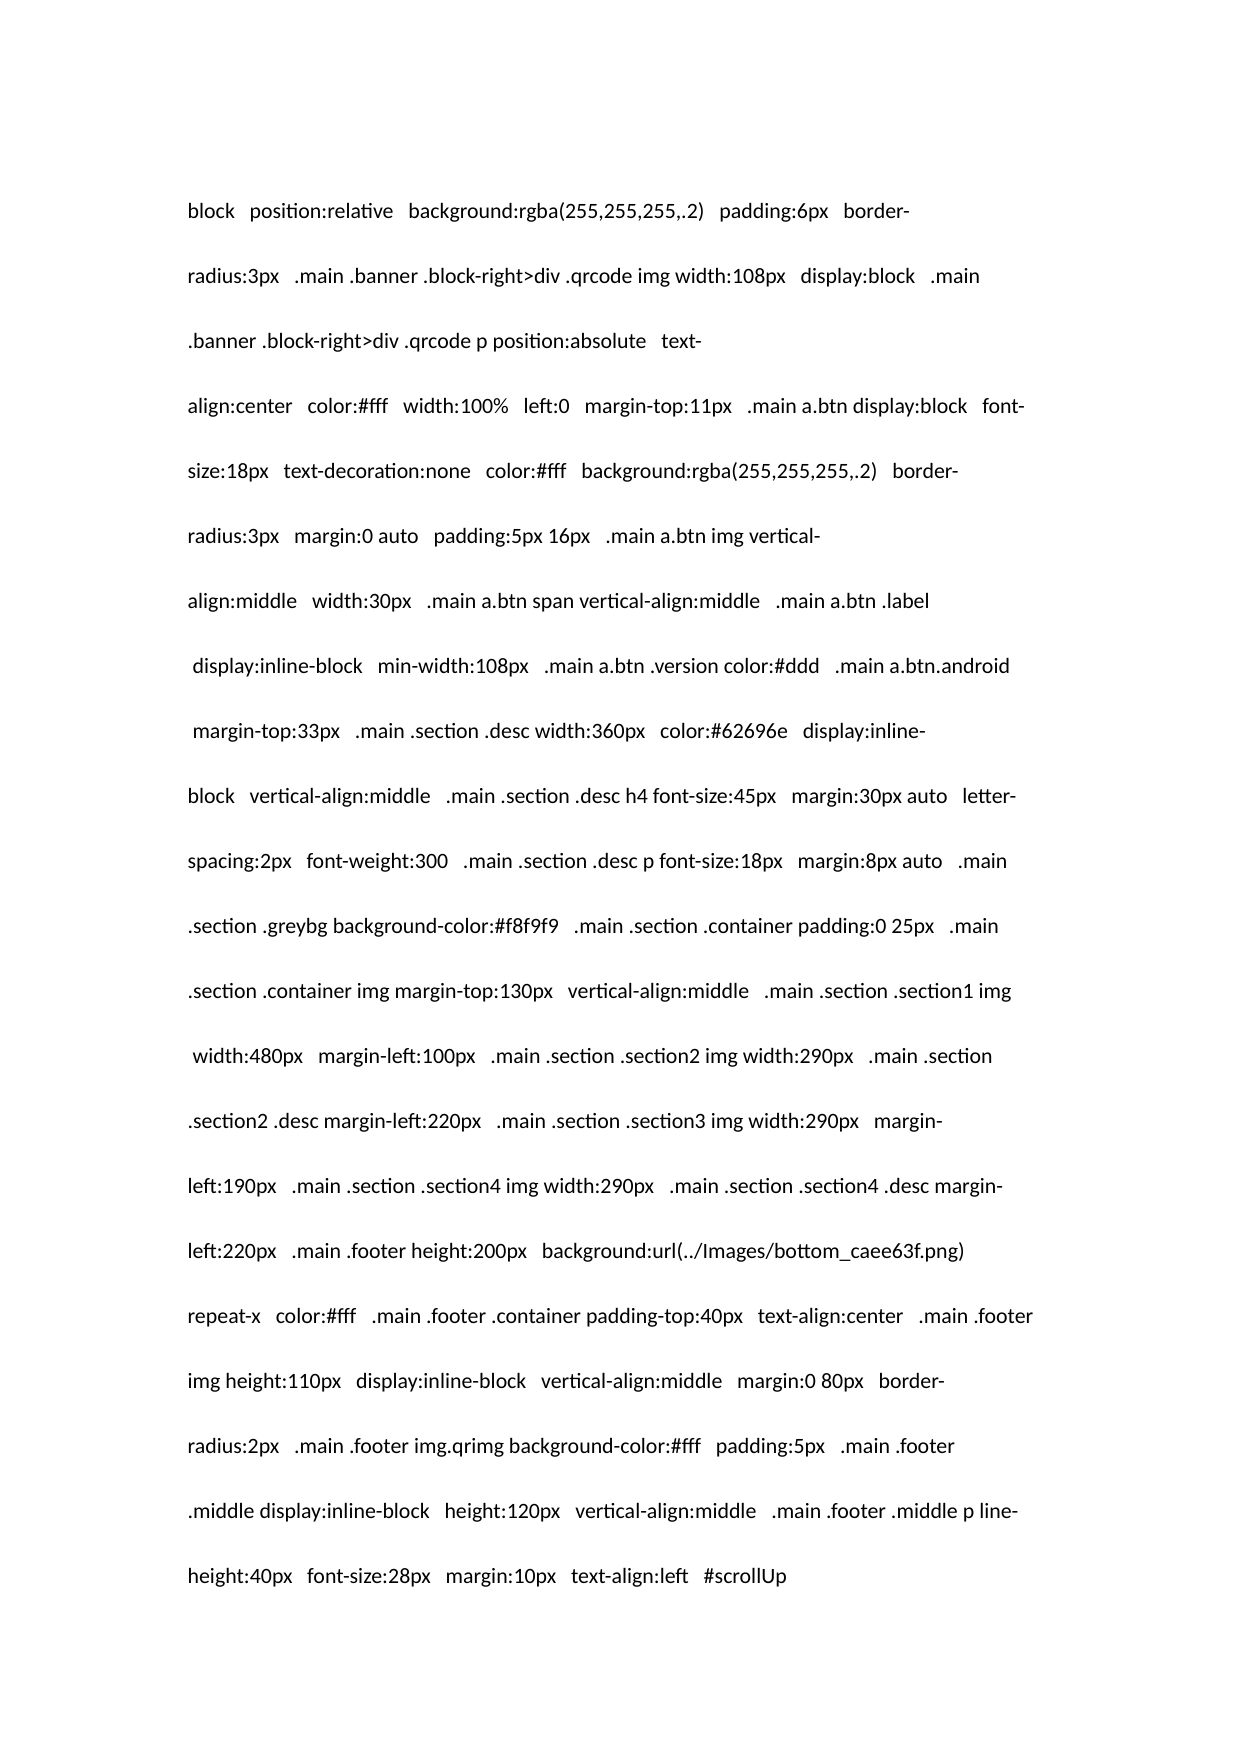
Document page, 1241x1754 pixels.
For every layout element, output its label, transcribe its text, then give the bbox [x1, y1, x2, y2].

text width:480px margin-left:100px .main .section .section2 img width:290px .main .section [187, 1039, 1053, 1072]
text left:220px .main .footer height:200px background:url(../Images/bottom_caee63f.png) [187, 1234, 1053, 1267]
text display:inline-block min-width:108px .main a.btn .version color:#ddd .main a.btn.android [187, 649, 1053, 682]
text .middle display:inline-block height:120px vertical-align:middle .main .footer .middle p line- [187, 1494, 1053, 1527]
text radius:3px .main .banner .block-right>div .qrcode img width:108px display:block .main [187, 259, 1053, 292]
text .section .greybg background-color:#f8f9f9 .main .section .container padding:0 25px .main [187, 909, 1053, 942]
text repeat-x color:#fff .main .footer .container padding-top:40px text-align:center .main .footer [187, 1299, 1053, 1332]
text align:middle width:30px .main a.btn span vertical-align:middle .main a.btn .label [187, 584, 1053, 617]
text height:40px font-size:28px margin:10px text-align:left #scrollUp [187, 1559, 1053, 1592]
text .section2 .desc margin-left:220px .main .section .section3 img width:290px margin- [187, 1104, 1053, 1137]
text margin-top:33px .main .section .desc width:360px color:#62696e display:inline- [187, 714, 1053, 747]
text size:18px text-decoration:none color:#fff background:rgba(255,255,255,.2) border- [187, 454, 1053, 487]
text left:190px .main .section .section4 img width:290px .main .section .section4 .desc margin- [187, 1169, 1053, 1202]
text align:center color:#fff width:100% left:0 margin-top:11px .main a.btn display:block font- [187, 389, 1053, 422]
text .banner .block-right>div .qrcode p position:absolute text- [187, 324, 1053, 357]
text radius:2px .main .footer img.qrimg background-color:#fff padding:5px .main .footer [187, 1429, 1053, 1462]
text block position:relative background:rgba(255,255,255,.2) padding:6px border- [187, 194, 1053, 227]
text img height:110px display:inline-block vertical-align:middle margin:0 80px border- [187, 1364, 1053, 1397]
text spacing:2px font-weight:300 .main .section .desc p font-size:18px margin:8px auto .main [187, 844, 1053, 877]
text radius:3px margin:0 auto padding:5px 16px .main a.btn img vertical- [187, 519, 1053, 552]
text .section .container img margin-top:130px vertical-align:middle .main .section .section1 img [187, 974, 1053, 1007]
text block vertical-align:middle .main .section .desc h4 font-size:45px margin:30px auto letter- [187, 779, 1053, 812]
